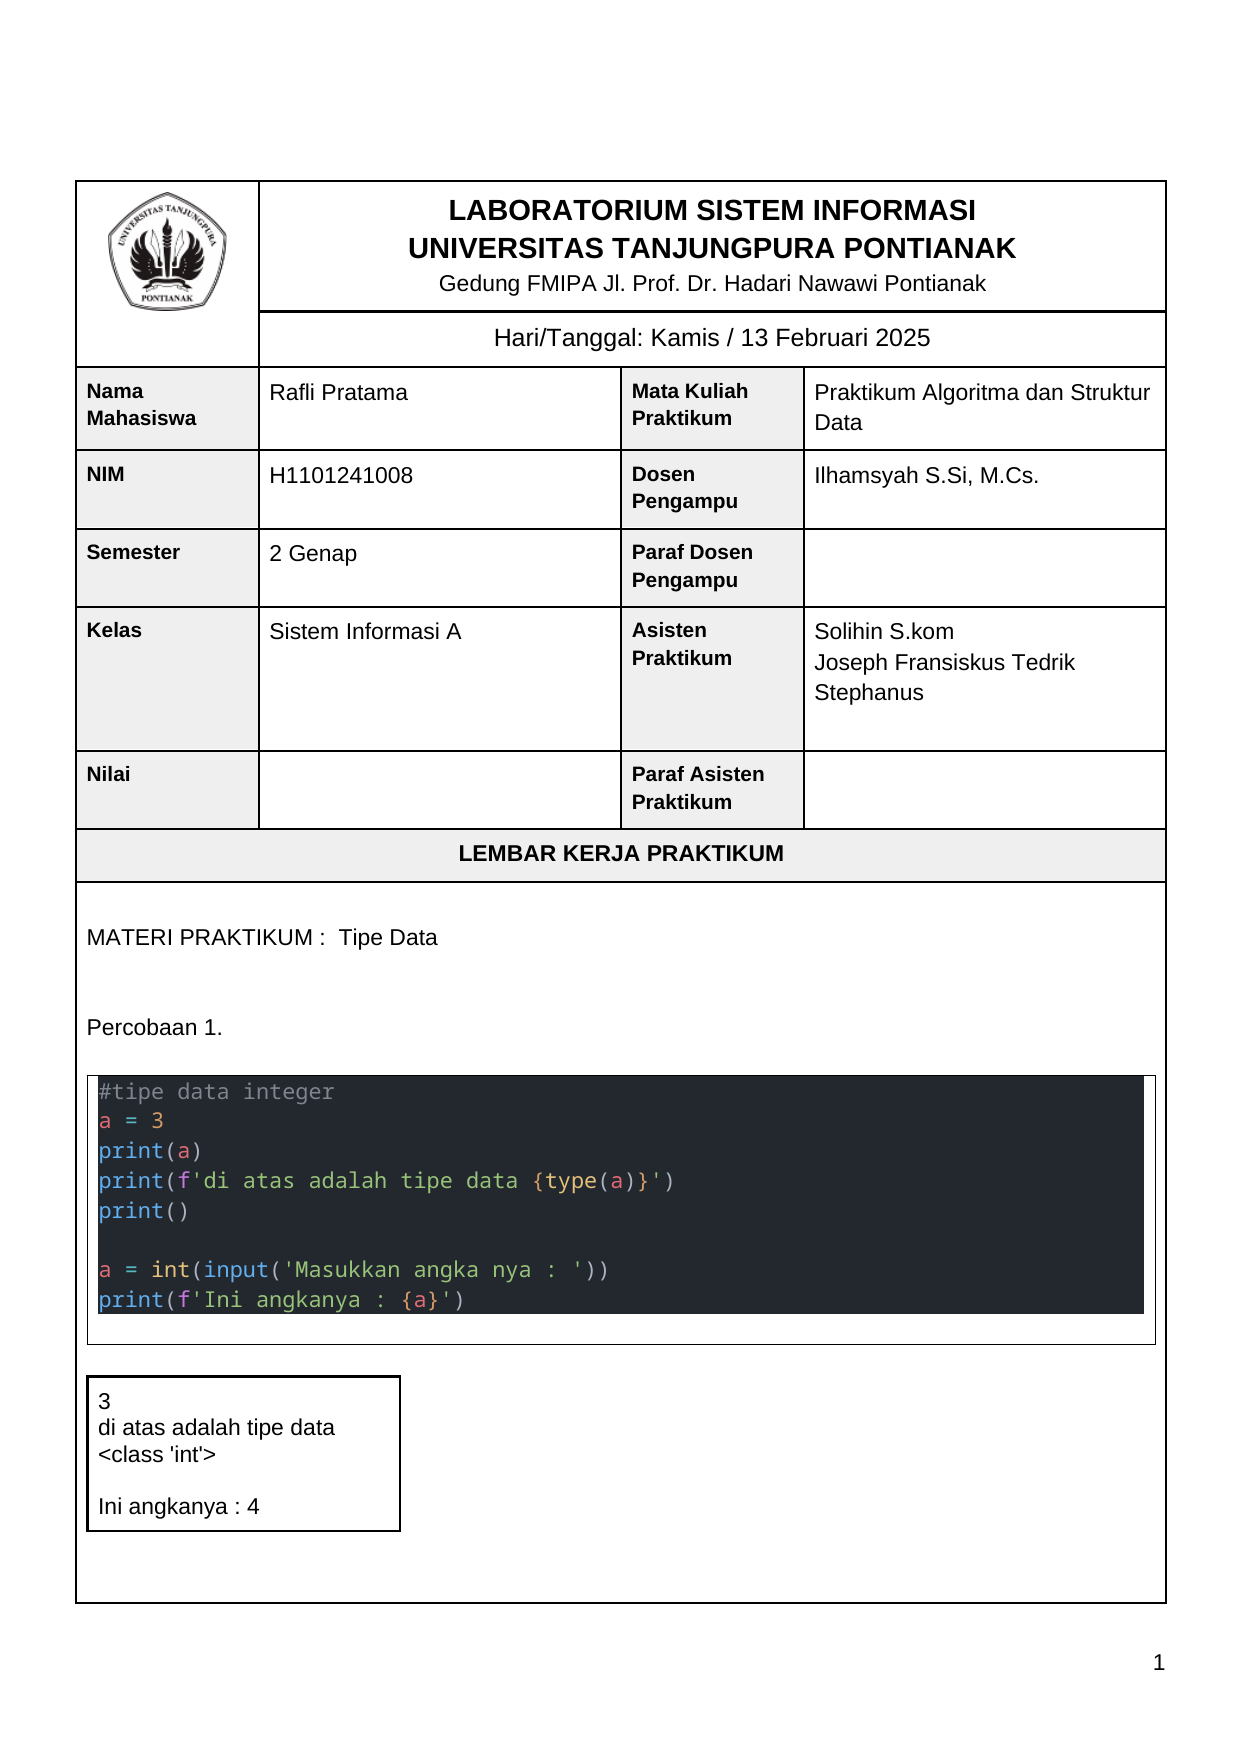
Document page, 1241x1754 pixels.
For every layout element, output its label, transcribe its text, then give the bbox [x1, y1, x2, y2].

table_cell Asisten Praktikum [622, 608, 803, 749]
table_cell Mata Kuliah Praktikum [622, 368, 803, 449]
table_cell Nama Mahasiswa [77, 368, 258, 449]
table_cell Sistem Informasi A [260, 608, 620, 749]
table_cell 2 Genap [260, 530, 620, 606]
table_cell Rafli Pratama [260, 368, 620, 449]
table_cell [77, 883, 1165, 1602]
table_cell Solihin S.kom Joseph Fransiskus Tedrik Stephanus [805, 608, 1165, 749]
table_cell Praktikum Algoritma dan Struktur Data [805, 368, 1165, 449]
table_cell Kelas [77, 608, 258, 749]
table_cell Paraf Asisten Praktikum [622, 752, 803, 828]
table_cell Semester [77, 530, 258, 606]
table_header LABORATORIUM SISTEM INFORMASI UNIVERSITAS TANJUNGPURA PONTIANAK Gedung FMIPA Jl. Prof. Dr. Hadari Nawawi Pontianak [260, 182, 1165, 310]
table_header [77, 182, 258, 366]
table_cell Paraf Dosen Pengampu [622, 530, 803, 606]
table_cell LEMBAR KERJA PRAKTIKUM [77, 830, 1165, 881]
picture [108, 192, 227, 311]
table_cell NIM [77, 451, 258, 527]
table_cell Hari/Tanggal: Kamis / 13 Februari 2025 [260, 313, 1165, 366]
table_cell [260, 752, 620, 828]
table_cell Nilai [77, 752, 258, 828]
table_cell Dosen Pengampu [622, 451, 803, 527]
table_cell H1101241008 [260, 451, 620, 527]
table_cell [805, 752, 1165, 828]
table_cell [805, 530, 1165, 606]
table_cell Ilhamsyah S.Si, M.Cs. [805, 451, 1165, 527]
